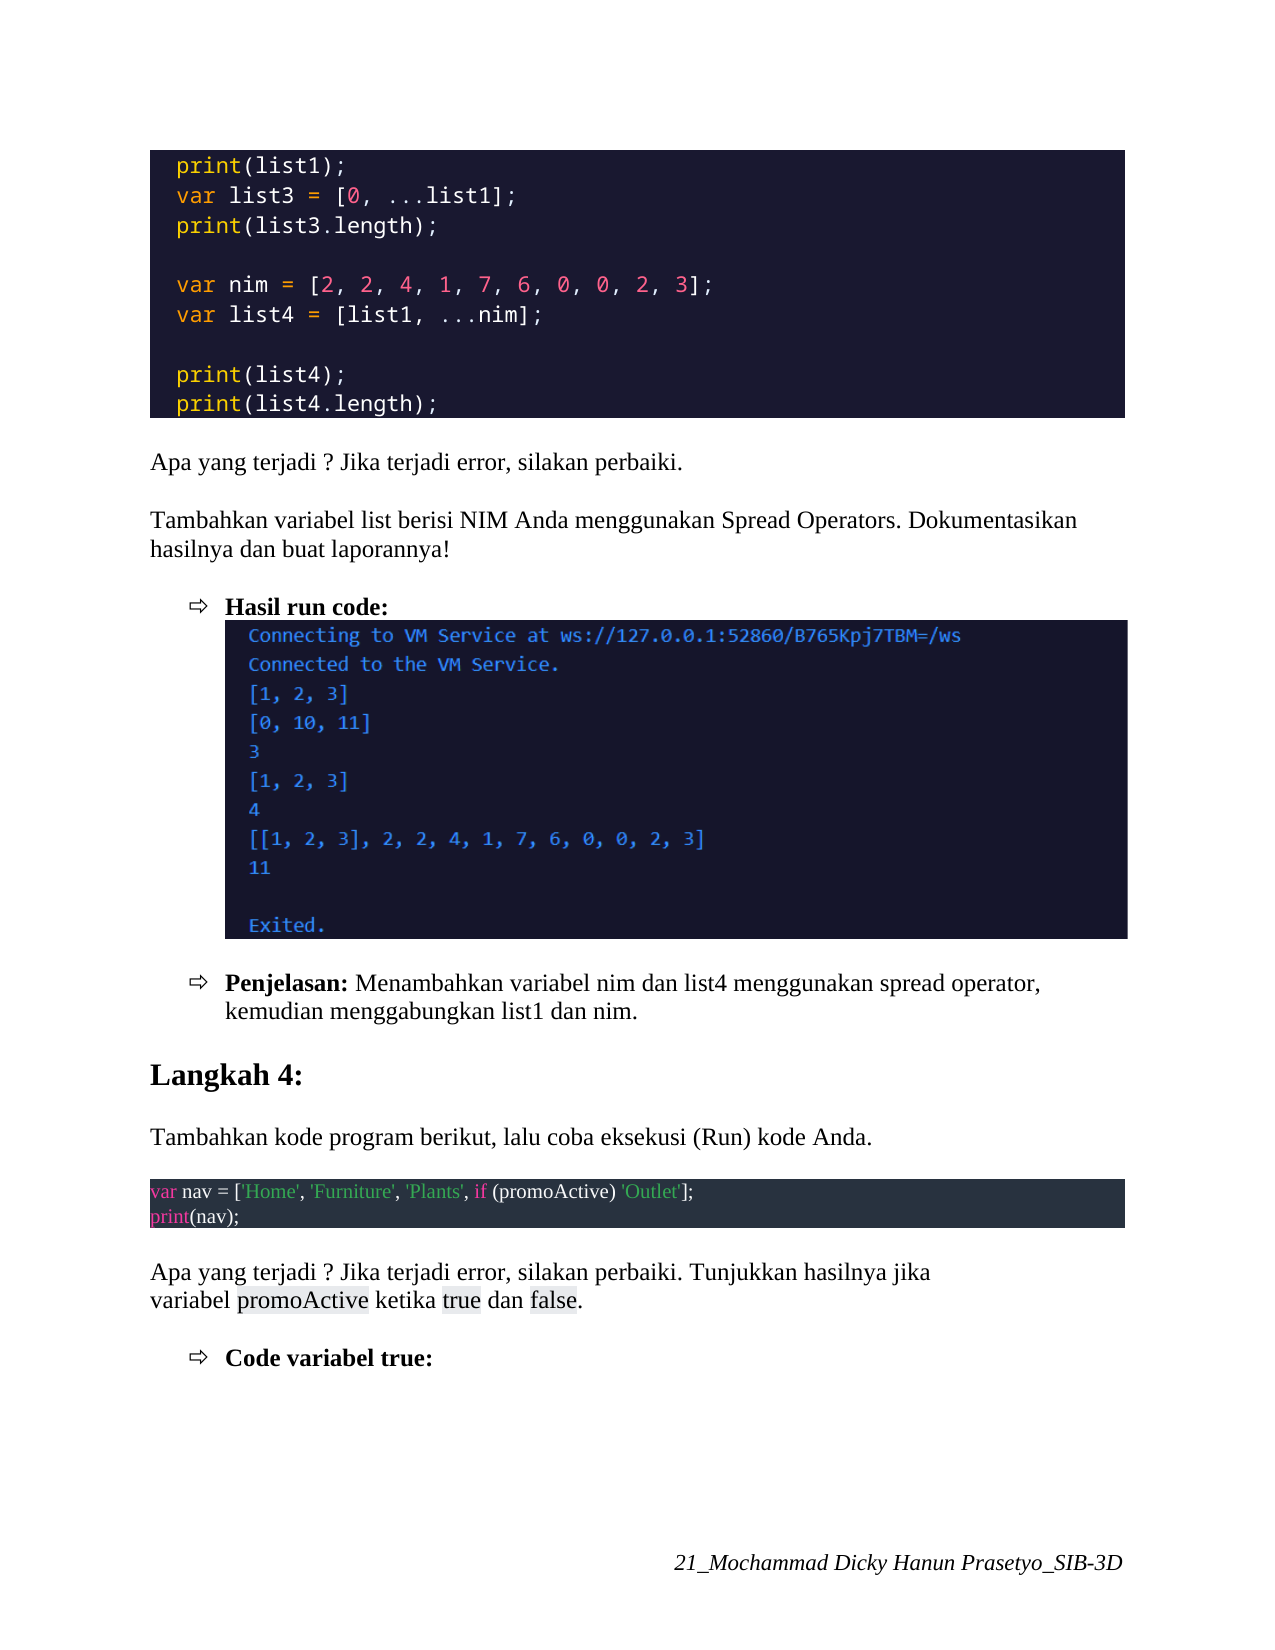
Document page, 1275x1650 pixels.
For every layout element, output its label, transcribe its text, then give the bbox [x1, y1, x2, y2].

text Langkah 4: [150, 1056, 1125, 1092]
text Tambahkan variabel list berisi NIM Anda menggunakan Spread Operators. Dokumentasikan hasilnya dan buat laporannya! [150, 505, 1125, 563]
text print(list1); [150, 150, 1125, 180]
text print(nav); [150, 1203, 1125, 1228]
text var nav = ['Home', 'Furniture', 'Plants', if (promoActive) 'Outlet']; [150, 1179, 1125, 1203]
text var list3 = [0, ...list1]; [150, 180, 1125, 209]
list Hasil run code: [187, 592, 1125, 621]
text Apa yang terjadi ? Jika terjadi error, silakan perbaiki. [150, 447, 1125, 476]
list Code variabel true: [187, 1343, 1125, 1372]
text var nim = [2, 2, 4, 1, 7, 6, 0, 0, 2, 3]; [150, 269, 1125, 299]
list Penjelasan: Menambahkan variabel nim dan list4 menggunakan spread operator, kemudian menggabungkan list1 dan nim. [187, 968, 1125, 1025]
text Apa yang terjadi ? Jika terjadi error, silakan perbaiki. Tunjukkan hasilnya jika variabel promoActive ketika true dan false. [150, 1257, 1125, 1314]
picture [225, 620, 1128, 939]
text print(list3.length); [150, 209, 1125, 239]
text print(list4.length); [150, 388, 1125, 418]
text print(list4); [150, 358, 1125, 388]
text Tambahkan kode program berikut, lalu coba eksekusi (Run) kode Anda. [150, 1122, 1125, 1150]
text var list4 = [list1, ...nim]; [150, 299, 1125, 329]
